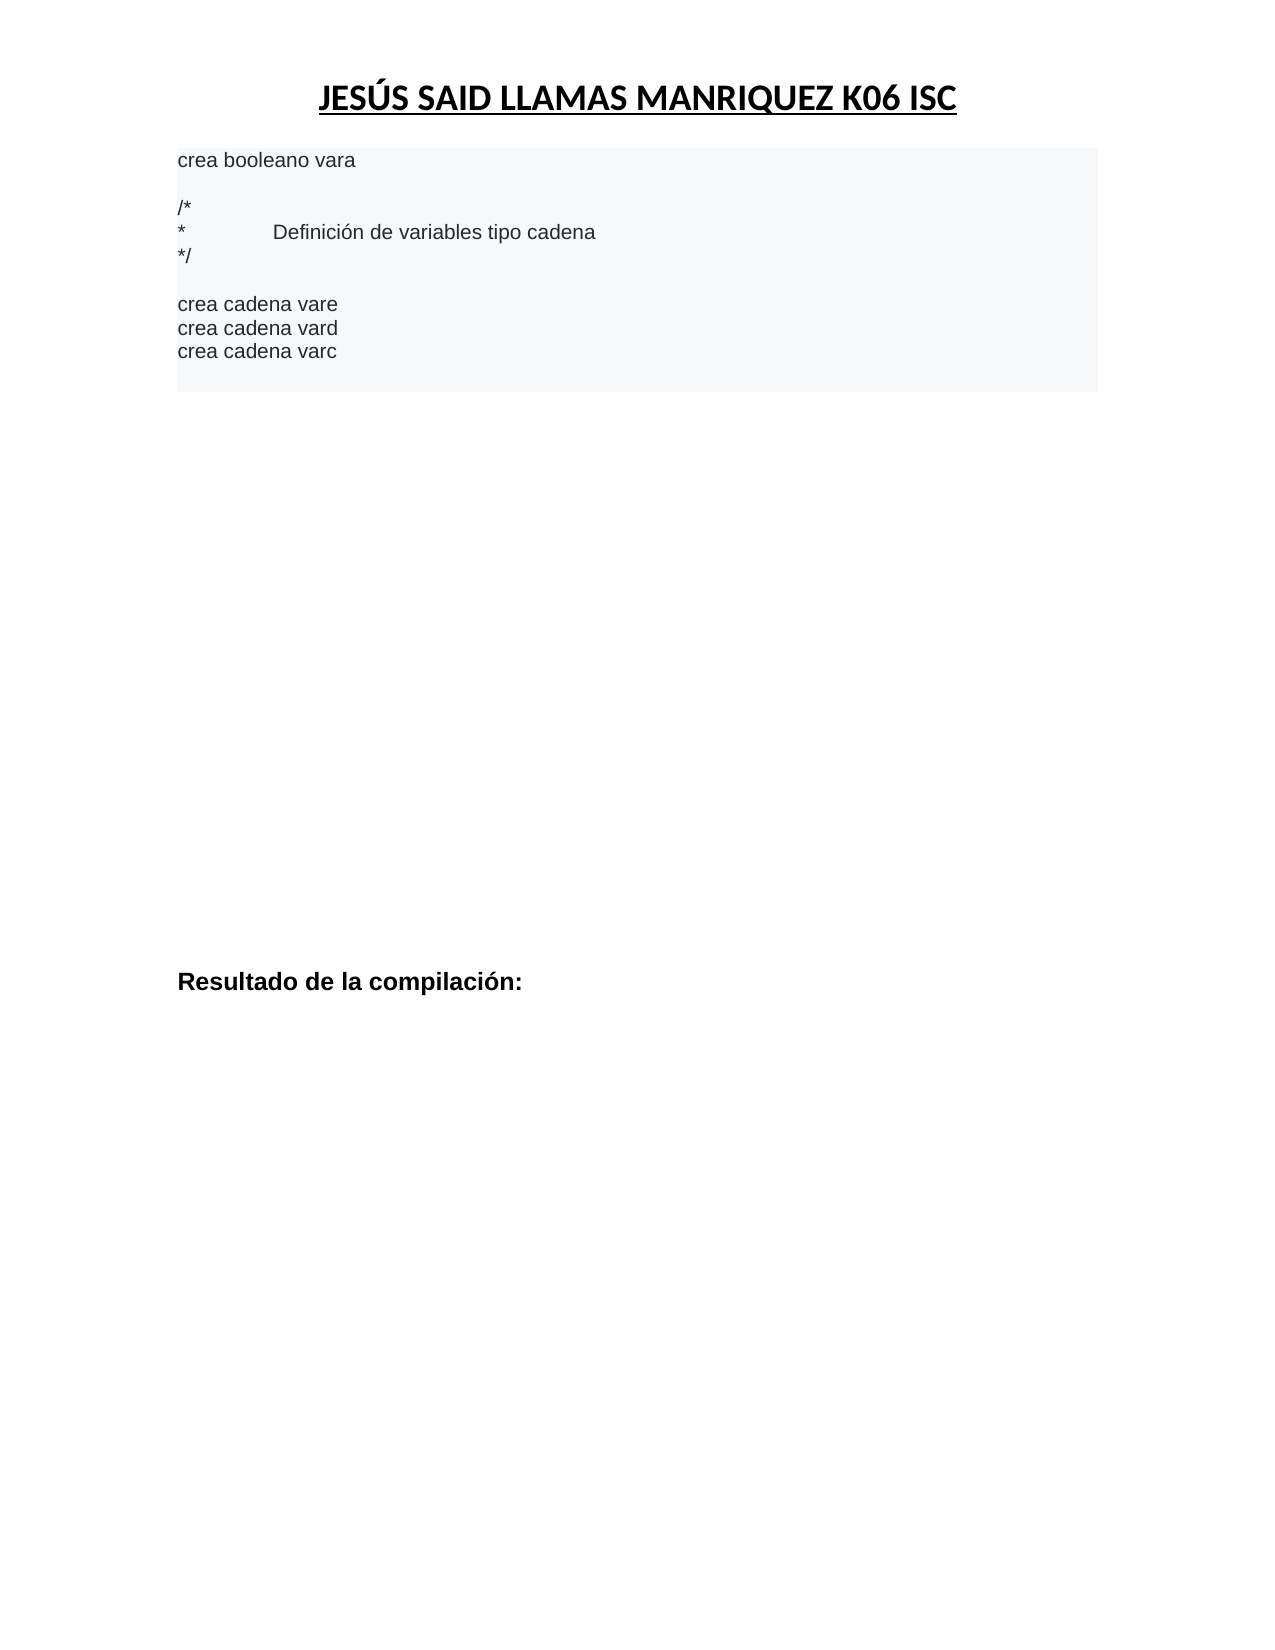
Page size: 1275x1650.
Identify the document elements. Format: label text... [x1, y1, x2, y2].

text Resultado de la compilación: [177, 967, 1098, 996]
text /* [177, 196, 1098, 219]
text crea cadena vard [177, 315, 1098, 339]
text crea cadena varc [177, 339, 1098, 363]
text crea booleano vara [177, 148, 1098, 172]
text * Definición de variables tipo cadena [177, 219, 1098, 243]
text */ [177, 243, 1098, 267]
text crea cadena vare [177, 291, 1098, 315]
